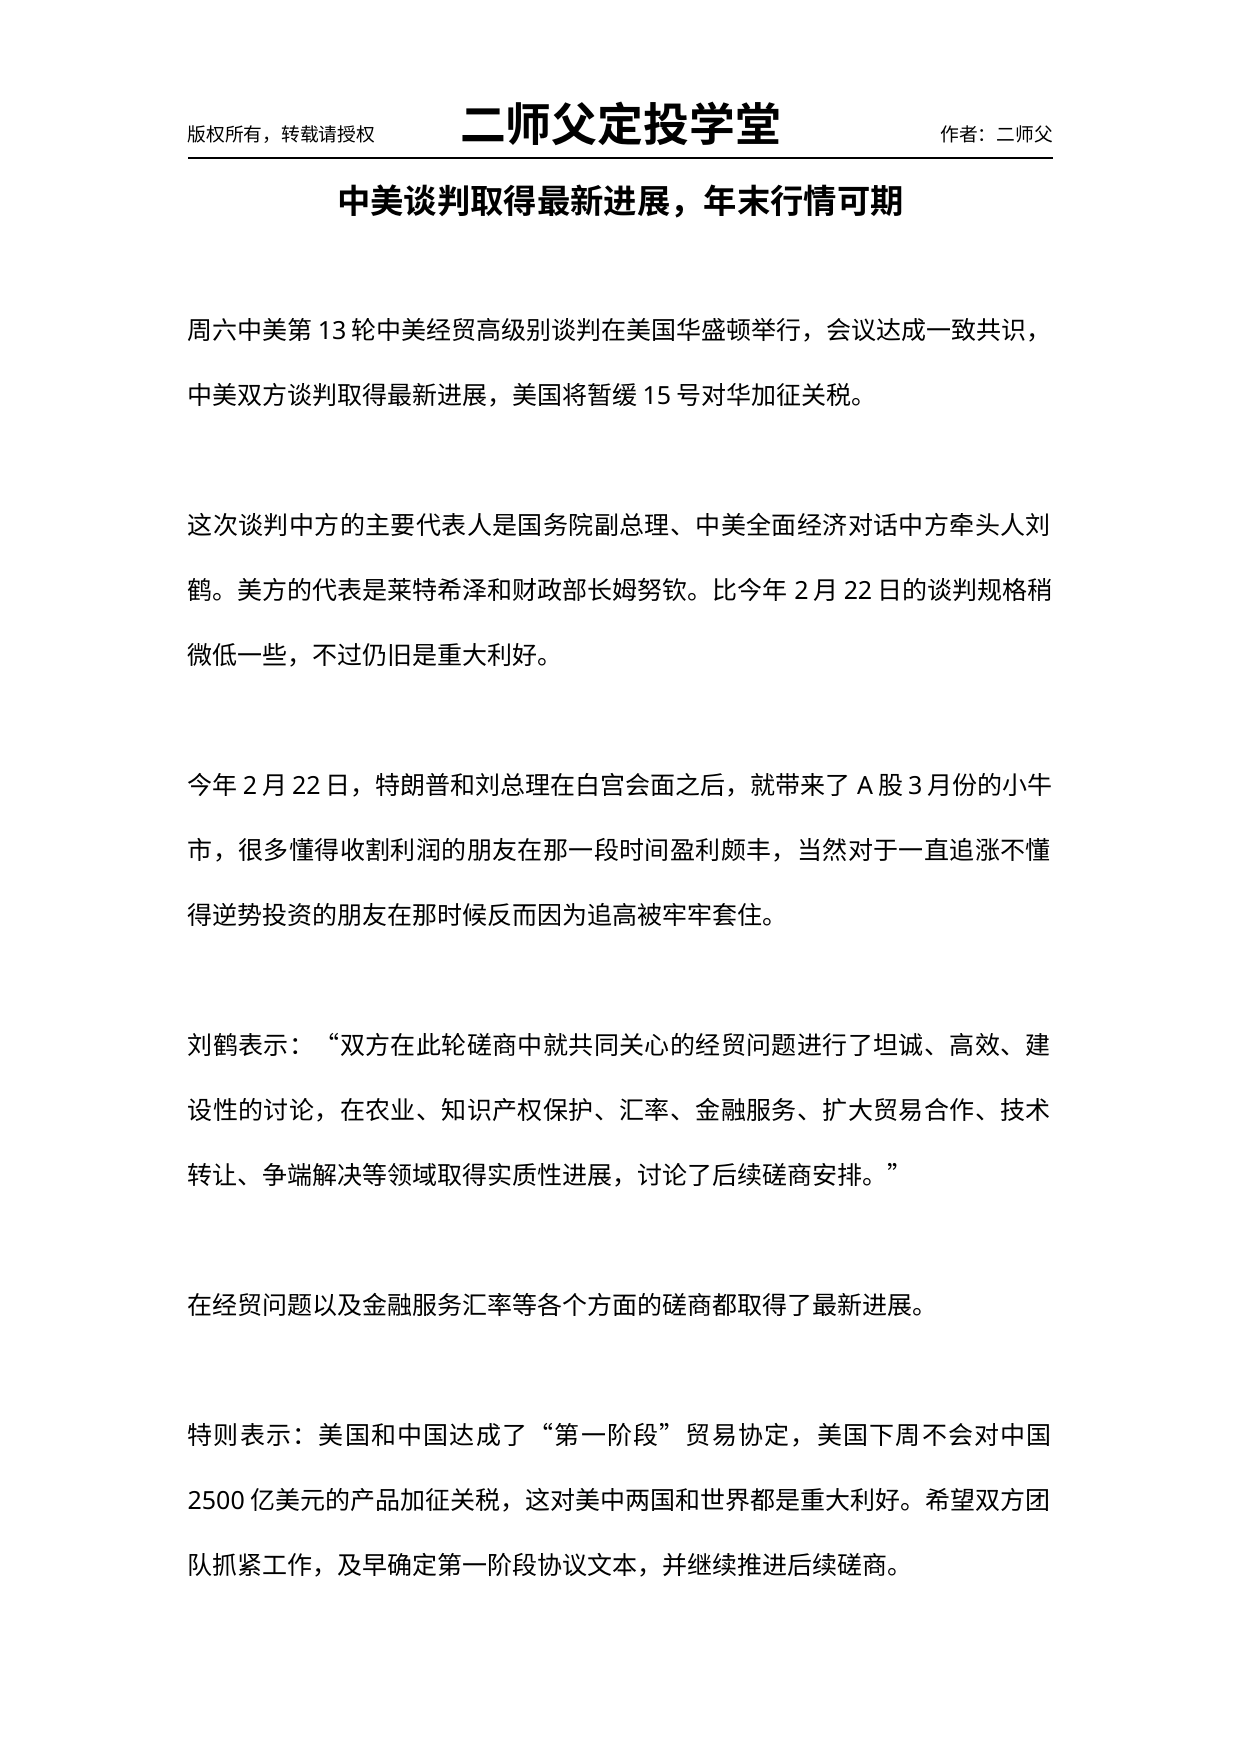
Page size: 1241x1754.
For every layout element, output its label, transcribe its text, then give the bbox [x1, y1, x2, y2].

text 这次谈判中方的主要代表人是国务院副总理、中美全面经济对话中方牵头人刘鹤。美方的代表是莱特希泽和财政部长姆努钦。比今年2月22日的谈判规格稍微低一些，不过仍旧是重大利好。 [187, 491, 1053, 686]
text 特则表示：美国和中国达成了“第一阶段”贸易协定，美国下周不会对中国2500亿美元的产品加征关税，这对美中两国和世界都是重大利好。希望双方团队抓紧工作，及早确定第一阶段协议文本，并继续推进后续磋商。 [187, 1401, 1053, 1596]
text 周六中美第13轮中美经贸高级别谈判在美国华盛顿举行，会议达成一致共识，中美双方谈判取得最新进展，美国将暂缓15号对华加征关税。 [187, 296, 1053, 426]
text 在经贸问题以及金融服务汇率等各个方面的磋商都取得了最新进展。 [187, 1271, 1053, 1336]
text 中美谈判取得最新进展，年末行情可期 [187, 166, 1053, 231]
text 今年2月22日，特朗普和刘总理在白宫会面之后，就带来了A股3月份的小牛市，很多懂得收割利润的朋友在那一段时间盈利颇丰，当然对于一直追涨不懂得逆势投资的朋友在那时候反而因为追高被牢牢套住。 [187, 751, 1053, 946]
text 刘鹤表示：“双方在此轮磋商中就共同关心的经贸问题进行了坦诚、高效、建设性的讨论，在农业、知识产权保护、汇率、金融服务、扩大贸易合作、技术转让、争端解决等领域取得实质性进展，讨论了后续磋商安排。” [187, 1011, 1053, 1206]
